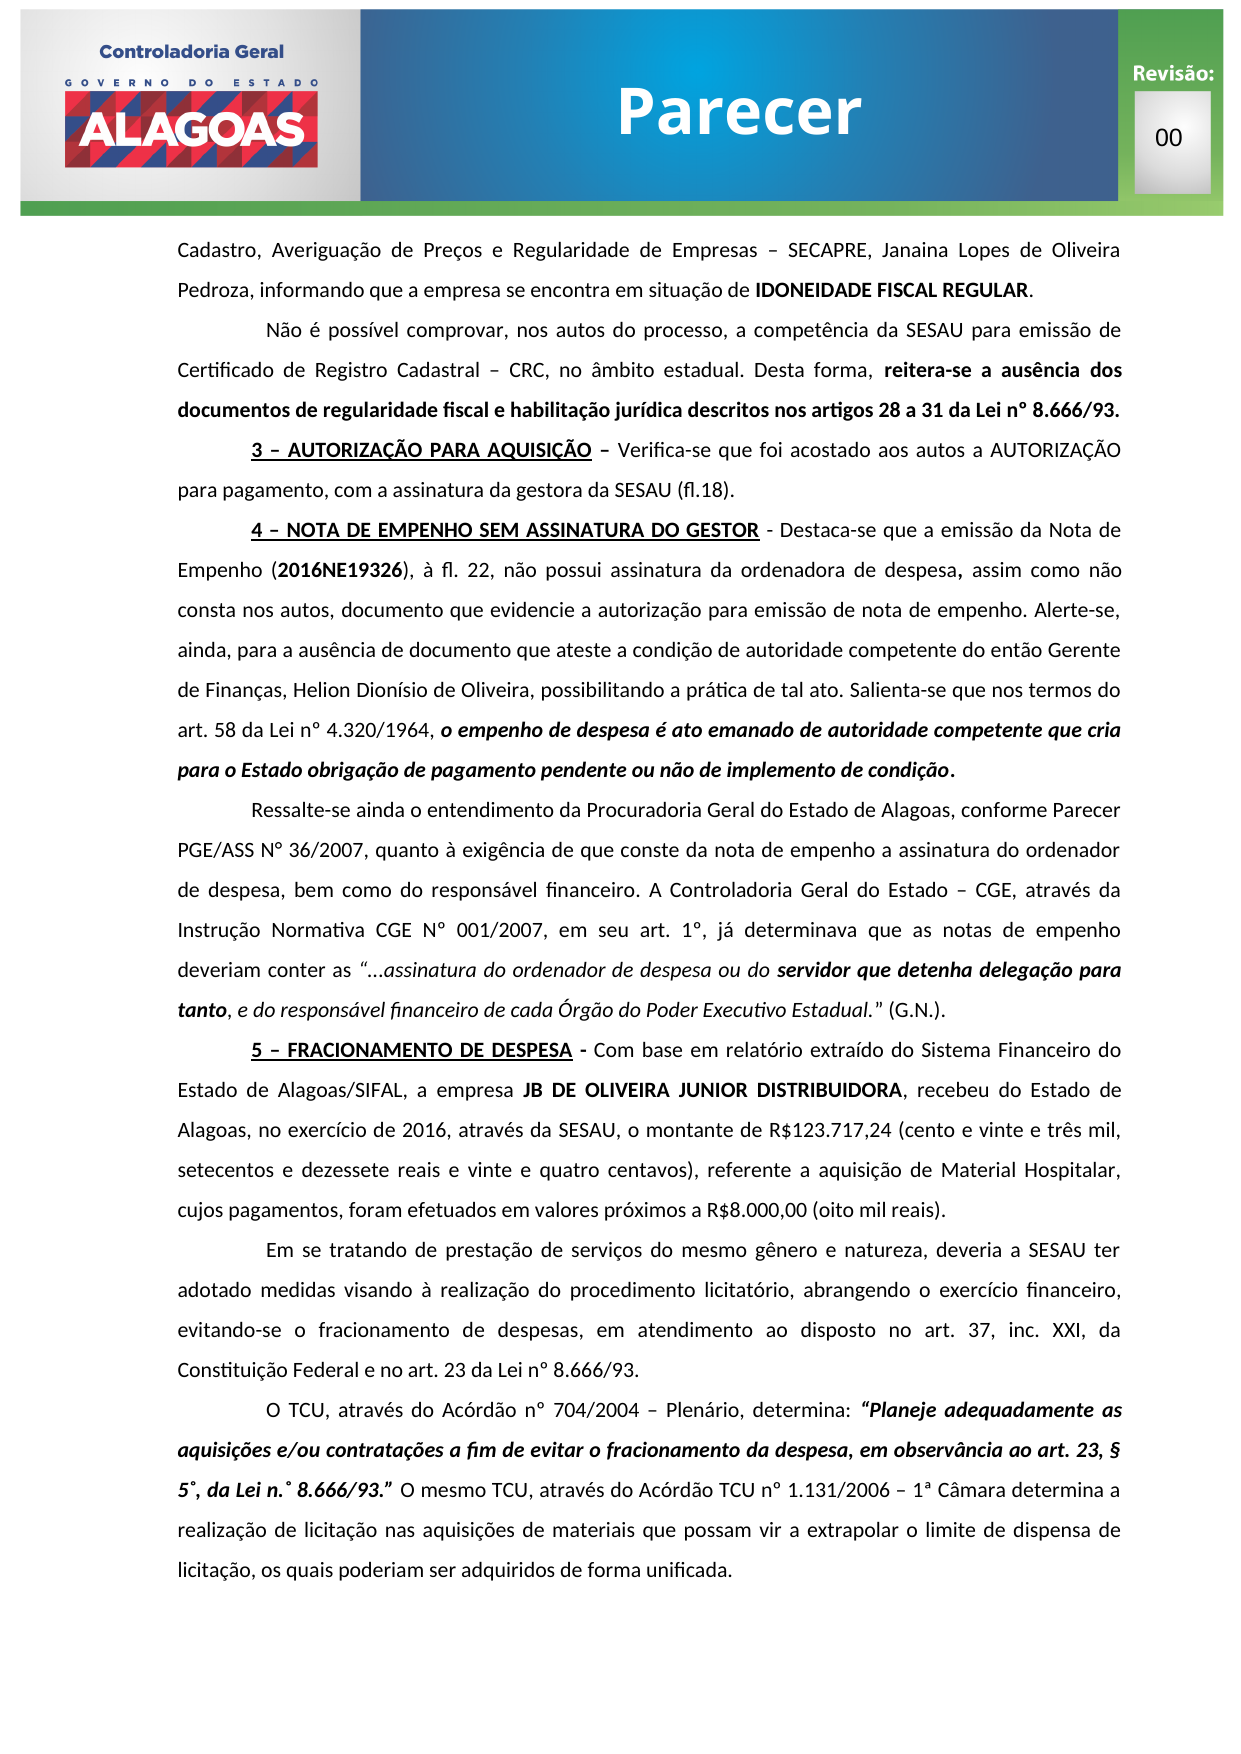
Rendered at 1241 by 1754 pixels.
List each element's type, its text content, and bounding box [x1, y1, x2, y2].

text Em se tratando de prestação de serviços do mesmo gênero e natureza, deveria a SESAU ter adotado medidas visando à realização do procedimento licitatório, abrangendo o exercício financeiro, evitando-se o fracionamento de despesas, em atendimento ao disposto no art. 37, inc. XXI, da Constituição Federal e no art. 23 da Lei nº 8.666/93. [177, 1236, 1122, 1383]
text 5 – FRACIONAMENTO DE DESPESA - Com base em relatório extraído do Sistema Financeiro do Estado de Alagoas/SIFAL, a empresa JB DE OLIVEIRA JUNIOR DISTRIBUIDORA, recebeu do Estado de Alagoas, no exercício de 2016, através da SESAU, o montante de R$123.717,24 (cento e vinte e três mil, setecentos e dezessete reais e vinte e quatro centavos), referente a aquisição de Material Hospitalar, cujos pagamentos, foram efetuados em valores próximos a R$8.000,00 (oito mil reais). [177, 1036, 1122, 1223]
text Ressalte-se ainda o entendimento da Procuradoria Geral do Estado de Alagoas, conforme Parecer PGE/ASS N° 36/2007, quanto à exigência de que conste da nota de empenho a assinatura do ordenador de despesa, bem como do responsável financeiro. A Controladoria Geral do Estado – CGE, através da Instrução Normativa CGE Nº 001/2007, em seu art. 1º, já determinava que as notas de empenho deveriam conter as “...assinatura do ordenador de despesa ou do servidor que detenha delegação para tanto, e do responsável financeiro de cada Órgão do Poder Executivo Estadual.” (G.N.). [177, 796, 1122, 1023]
text Não é possível comprovar, nos autos do processo, a competência da SESAU para emissão de Certificado de Registro Cadastral – CRC, no âmbito estadual. Desta forma, reitera-se a ausência dos documentos de regularidade fiscal e habilitação jurídica descritos nos artigos 28 a 31 da Lei nº 8.666/93. [177, 316, 1122, 423]
picture [20, 9, 1224, 216]
text O TCU, através do Acórdão nº 704/2004 – Plenário, determina: “Planeje adequadamente as aquisições e/ou contratações a fim de evitar o fracionamento da despesa, em observância ao art. 23, § 5˚, da Lei n.˚ 8.666/93.” O mesmo TCU, através do Acórdão TCU nº 1.131/2006 – 1ª Câmara determina a realização de licitação nas aquisições de materiais que possam vir a extrapolar o limite de dispensa de licitação, os quais poderiam ser adquiridos de forma unificada. [177, 1396, 1122, 1583]
text 4 – NOTA DE EMPENHO SEM ASSINATURA DO GESTOR - Destaca-se que a emissão da Nota de Empenho (2016NE19326), à fl. 22, não possui assinatura da ordenadora de despesa, assim como não consta nos autos, documento que evidencie a autorização para emissão de nota de empenho. Alerte-se, ainda, para a ausência de documento que ateste a condição de autoridade competente do então Gerente de Finanças, Helion Dionísio de Oliveira, possibilitando a prática de tal ato. Salienta-se que nos termos do art. 58 da Lei nº 4.320/1964, o empenho de despesa é ato emanado de autoridade competente que cria para o Estado obrigação de pagamento pendente ou não de implemento de condição. [177, 516, 1122, 783]
text 3 – AUTORIZAÇÃO PARA AQUISIÇÃO – Verifica-se que foi acostado aos autos a AUTORIZAÇÃO para pagamento, com a assinatura da gestora da SESAU (fl.18). [177, 436, 1122, 503]
